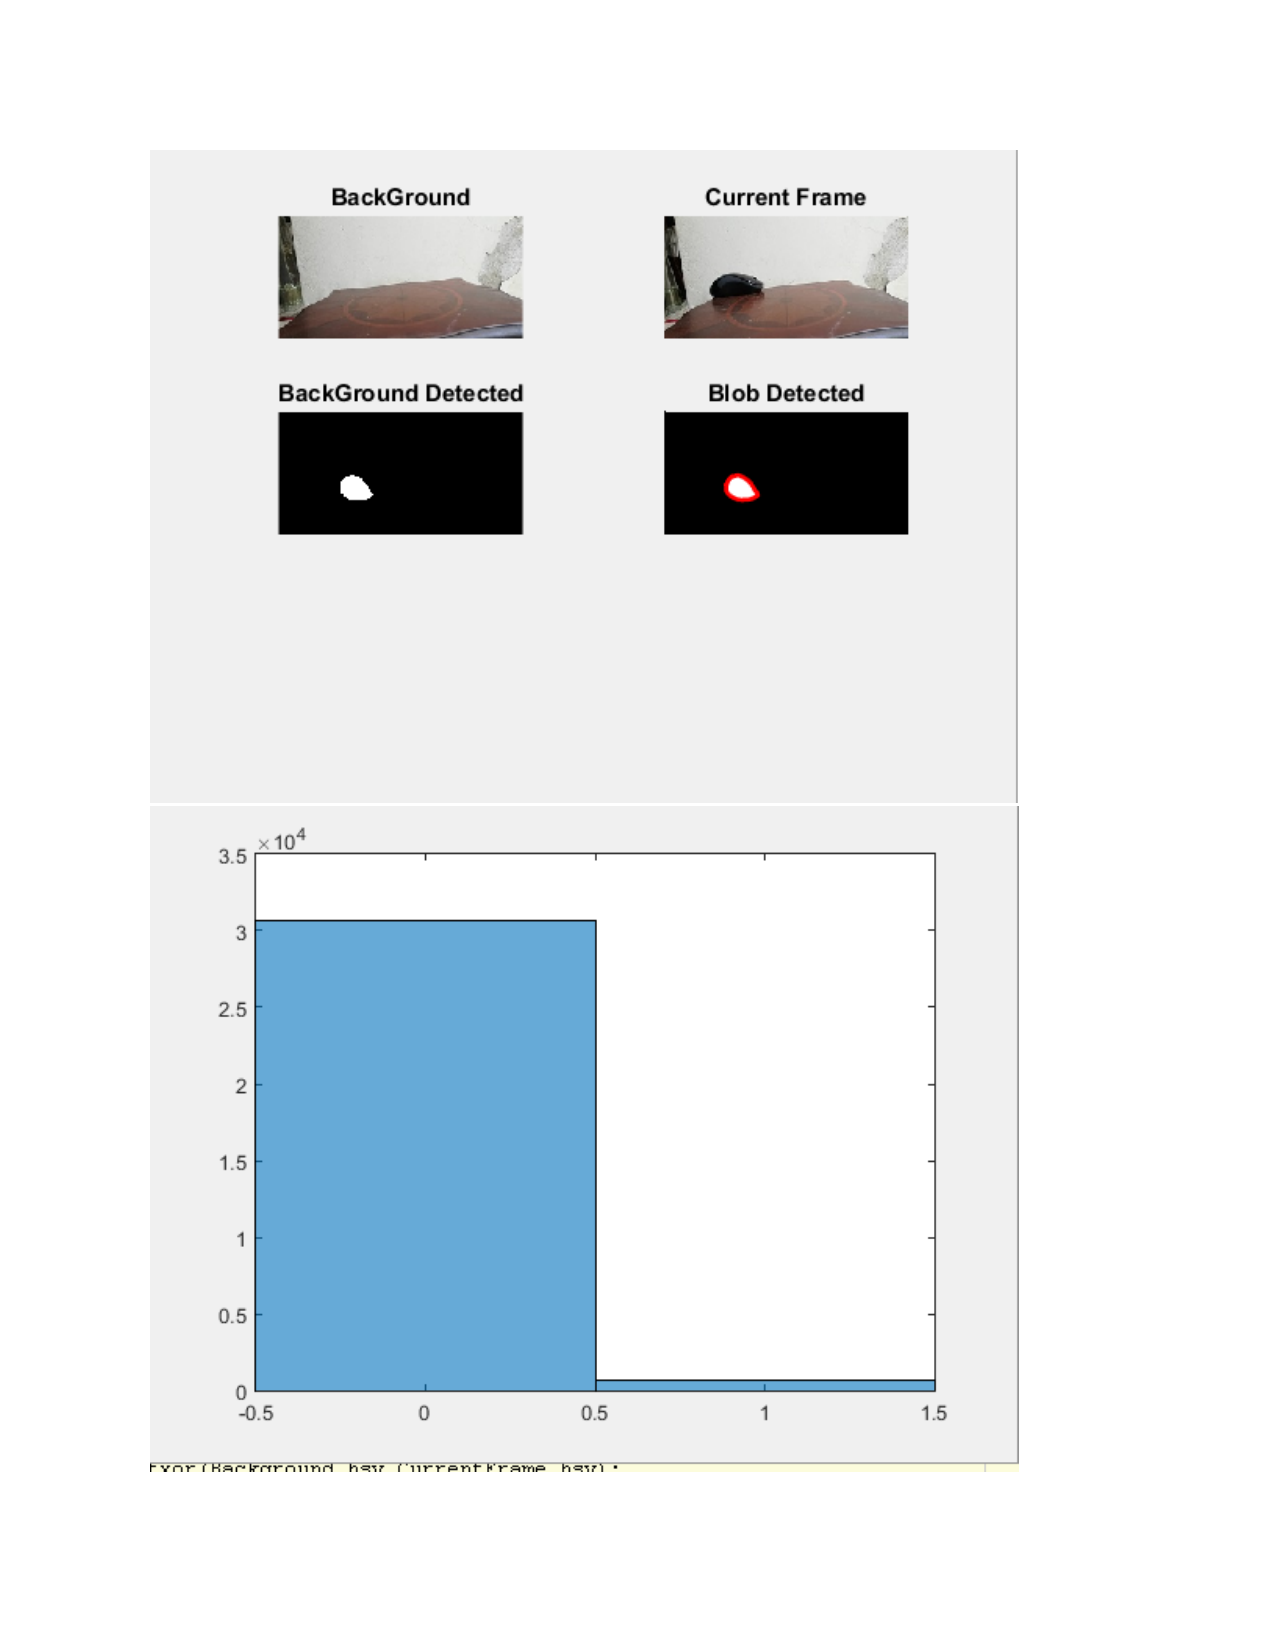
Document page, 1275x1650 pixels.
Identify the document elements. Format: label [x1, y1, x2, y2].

picture [150, 150, 1018, 803]
picture [150, 806, 1019, 1472]
